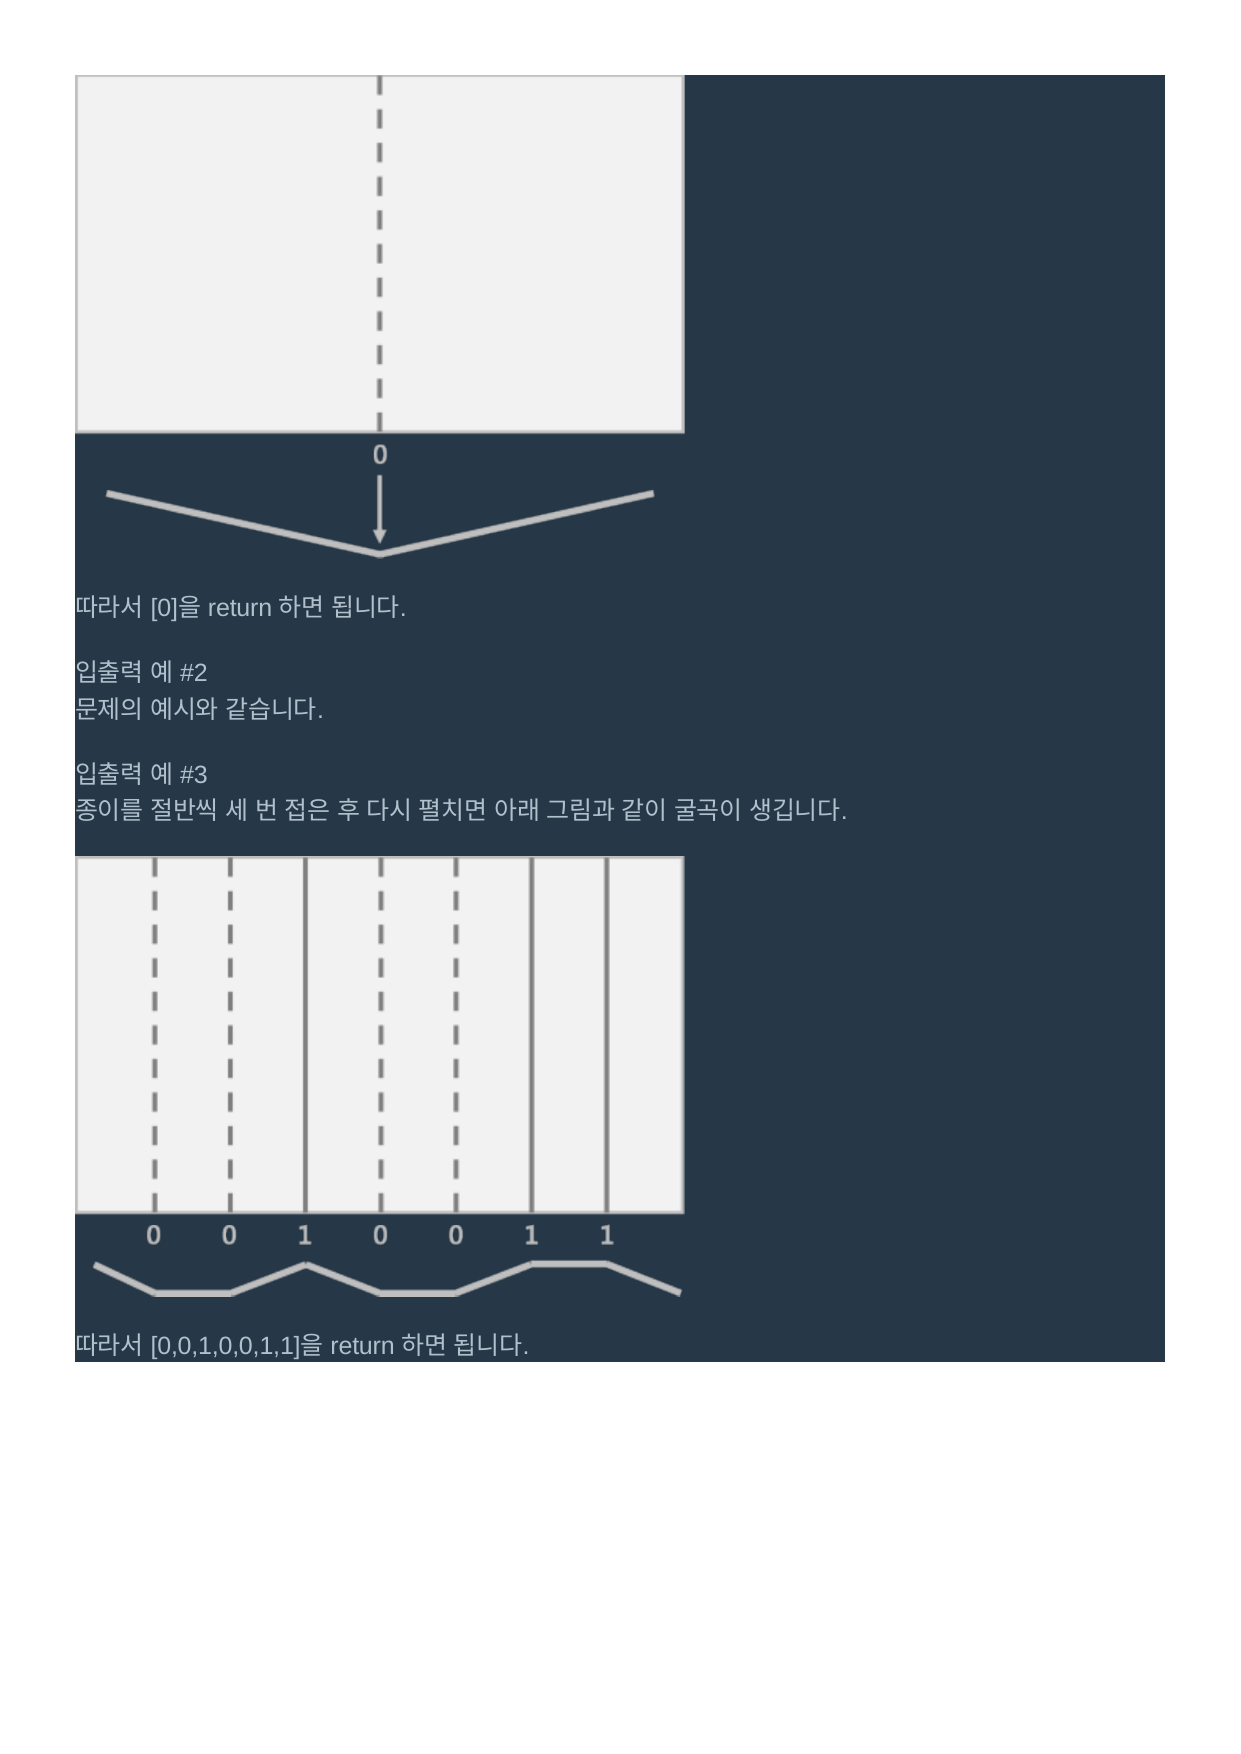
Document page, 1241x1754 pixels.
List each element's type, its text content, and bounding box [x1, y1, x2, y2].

picture [75, 75, 685, 559]
text 따라서 [0,0,1,0,0,1,1]을 return 하면 됩니다. [75, 1326, 1165, 1362]
picture [75, 856, 685, 1297]
text 입출력 예 #2 문제의 예시와 같습니다. [75, 653, 1165, 725]
text 입출력 예 #3 종이를 절반씩 세 번 접은 후 다시 펼치면 아래 그림과 같이 굴곡이 생깁니다. [75, 754, 1165, 827]
text 따라서 [0]을 return 하면 됩니다. [75, 587, 1165, 624]
